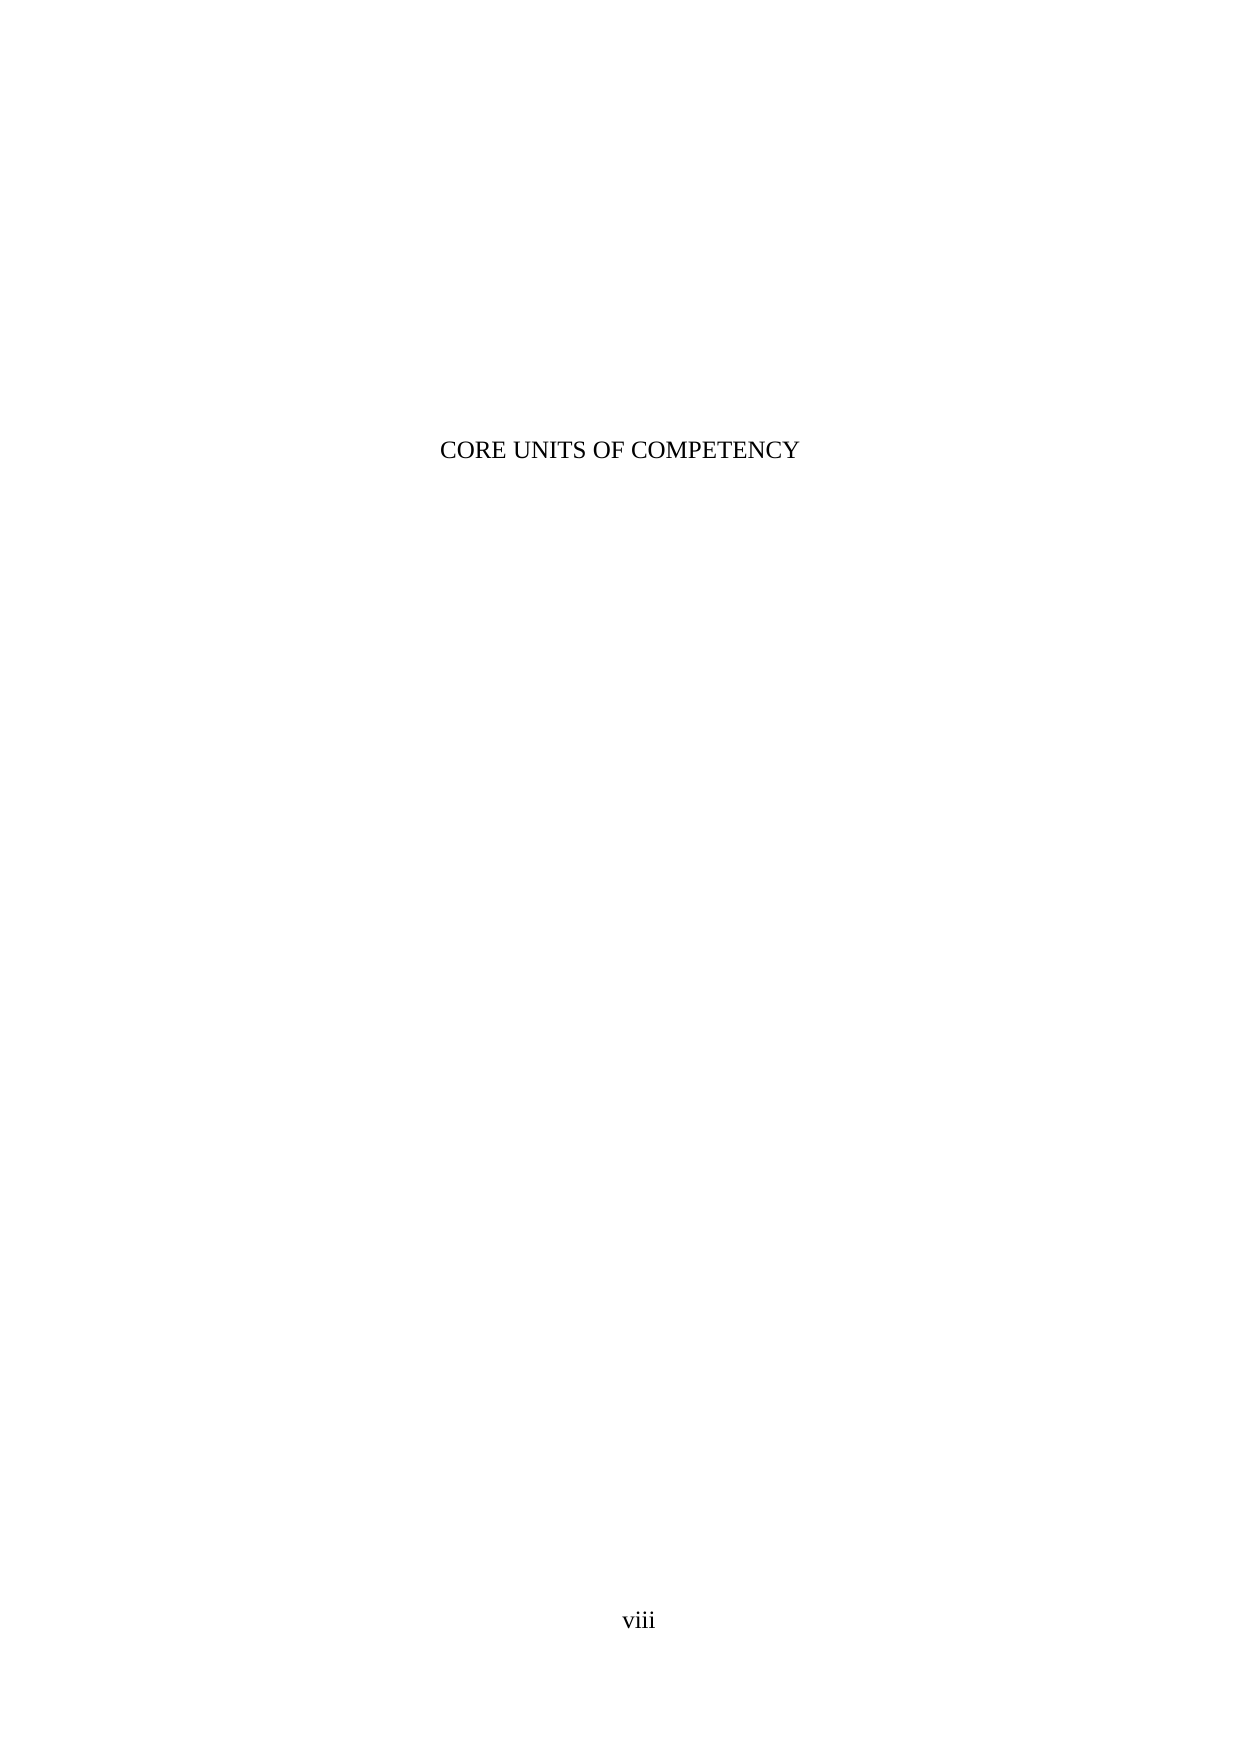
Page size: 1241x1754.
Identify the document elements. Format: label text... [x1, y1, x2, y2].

subtitle CORE UNITS OF COMPETENCY [187, 436, 1053, 464]
